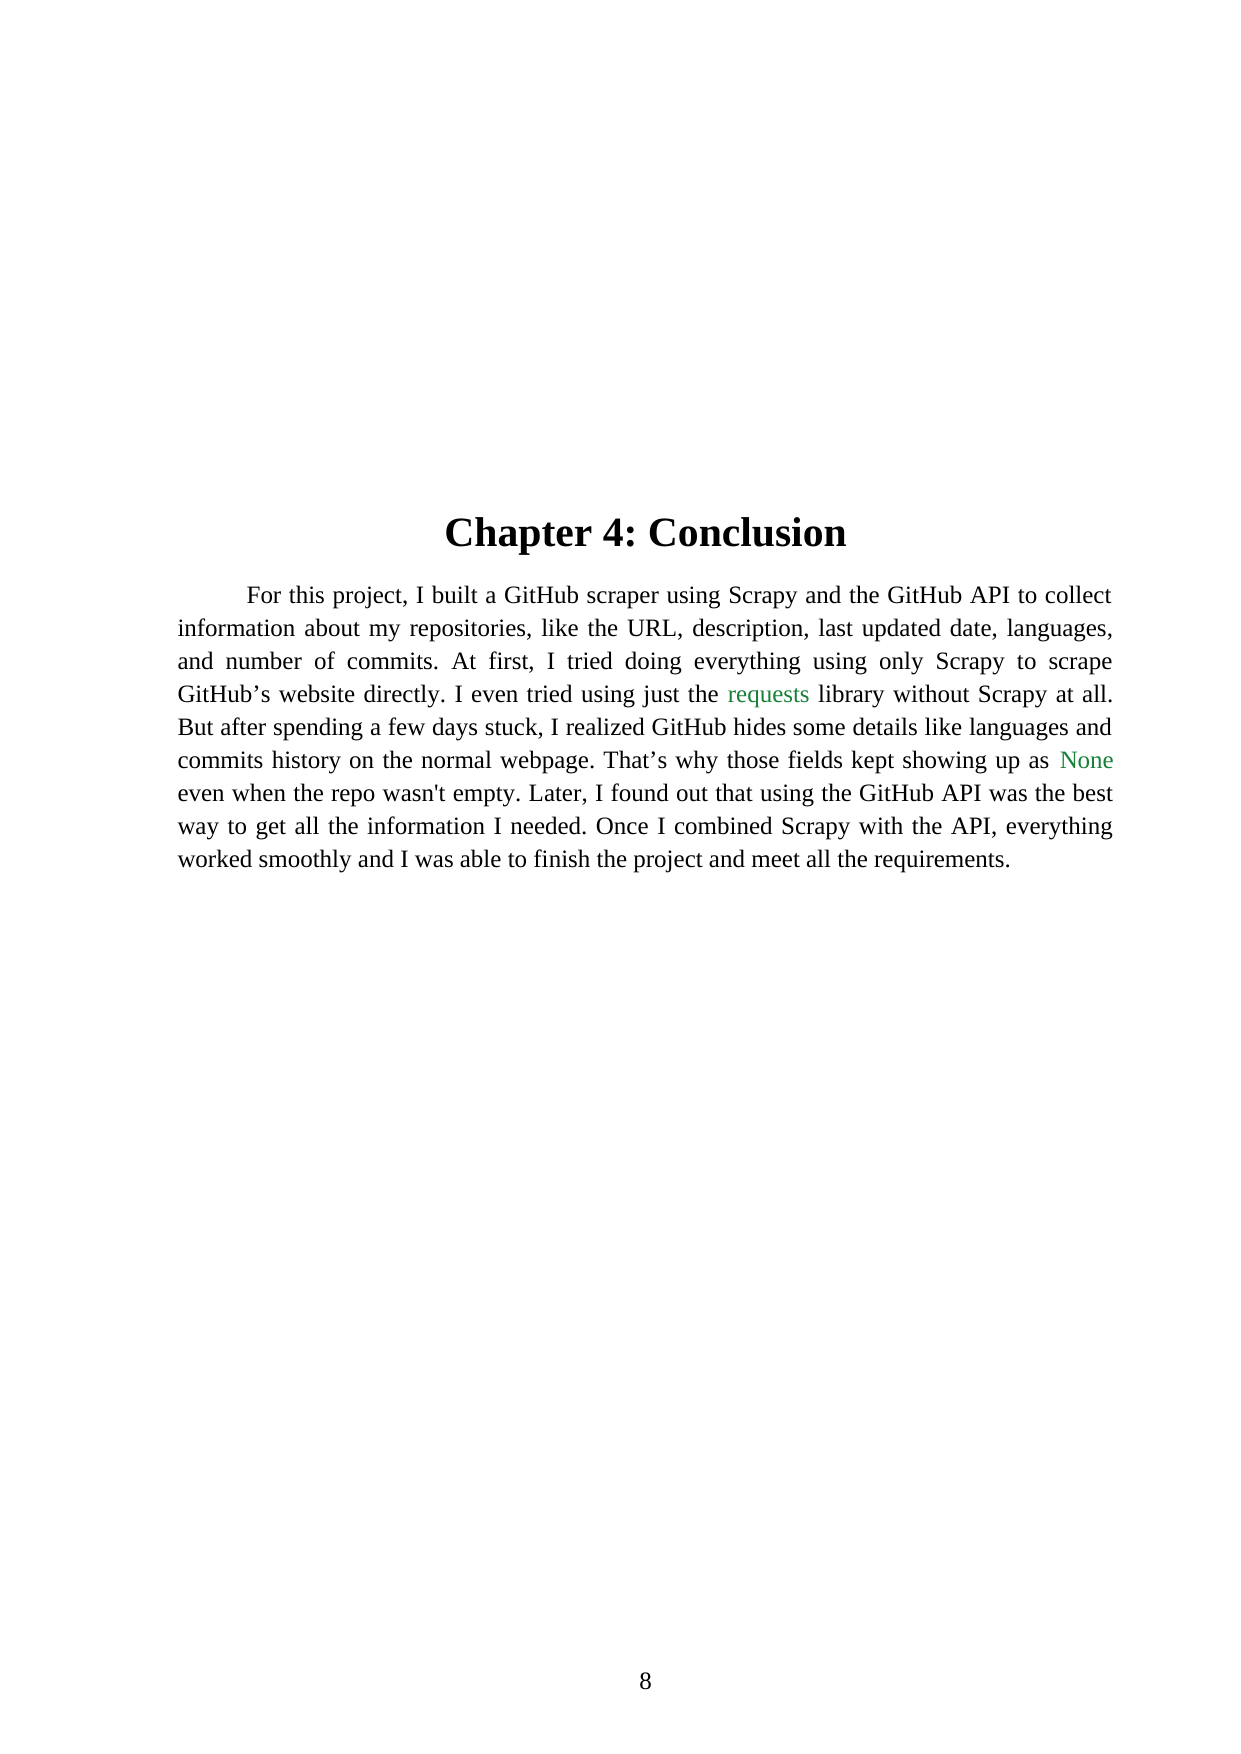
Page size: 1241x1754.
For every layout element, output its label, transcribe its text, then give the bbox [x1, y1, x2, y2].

text For this project, I built a GitHub scraper using Scrapy and the GitHub API to collect information about my repositories, like the URL, description, last updated date, languages, and number of commits. At first, I tried doing everything using only Scrapy to scrape GitHub’s website directly. I even tried using just the requests library without Scrapy at all. But after spending a few days stuck, I realized GitHub hides some details like languages and commits history on the normal webpage. That’s why those fields kept showing up as None even when the repo wasn't empty. Later, I found out that using the GitHub API was the best way to get all the information I needed. Once I combined Scrapy with the API, everything worked smoothly and I was able to finish the project and meet all the requirements. [177, 580, 1114, 873]
subtitle Chapter 4: Conclusion [177, 507, 1114, 555]
